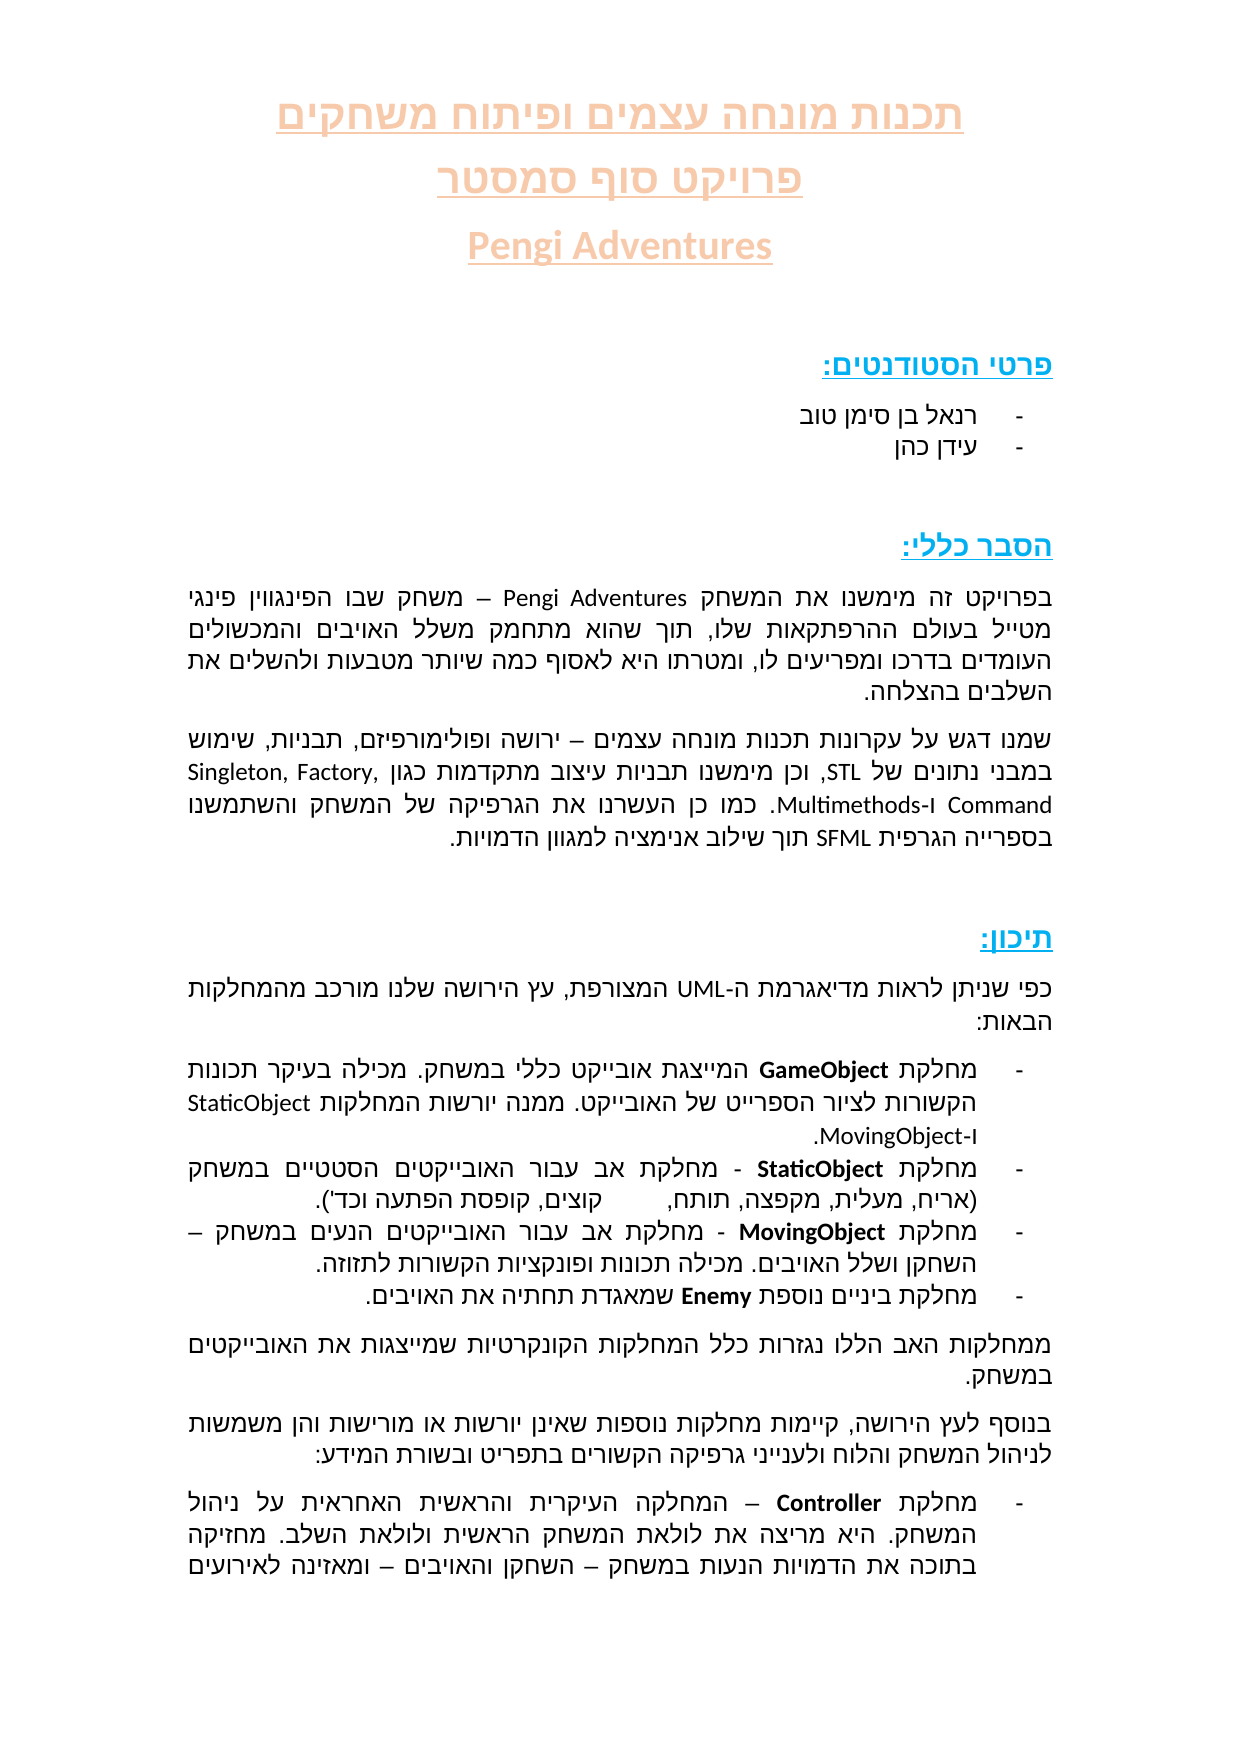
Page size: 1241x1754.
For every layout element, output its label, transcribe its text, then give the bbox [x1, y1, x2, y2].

text בנוסף לעץ הירושה, קיימות מחלקות נוספות שאינן יורשות או מורישות והן משמשות לניהול המשחק והלוח ולענייני גרפיקה הקשורים בתפריט ובשורת המידע: [187, 1409, 1053, 1468]
list עידן כהן [187, 432, 1015, 461]
list מחלקת StaticObject - מחלקת אב עבור האובייקטים הסטטיים במשחק (אריח, מעלית, מקפצה, תותח, קוצים, קופסת הפתעה וכד'). [187, 1153, 1015, 1214]
text תיכון: [187, 921, 1053, 954]
text פרטי הסטודנטים: [187, 348, 1053, 382]
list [187, 1487, 1015, 1580]
text כפי שניתן לראות מדיאגרמת ה-UML המצורפת, עץ הירושה שלנו מורכב מהמחלקות הבאות: [187, 974, 1053, 1035]
text ממחלקות האב הללו נגזרות כלל המחלקות הקונקרטיות שמייצגות את האובייקטים במשחק. [187, 1330, 1053, 1390]
text בפרויקט זה מימשנו את המשחק Pengi Adventures – משחק שבו הפינגווין פינגי מטייל בעולם ההרפתקאות שלו, תוך שהוא מתחמק משלל האויבים והמכשולים העומדים בדרכו ומפריעים לו, ומטרתו היא לאסוף כמה שיותר מטבעות ולהשלים את השלבים בהצלחה. [187, 582, 1053, 706]
list מחלקת ביניים נוספת Enemy שמאגדת תחתיה את האויבים. [187, 1280, 1015, 1311]
list מחלקת MovingObject - מחלקת אב עבור האובייקטים הנעים במשחק – השחקן ושלל האויבים. מכילה תכונות ופונקציות הקשורות לתזוזה. [187, 1217, 1015, 1278]
list רנאל בן סימן טוב [187, 401, 1015, 430]
text הסבר כללי: [187, 529, 1053, 563]
list מחלקת GameObject המייצגת אובייקט כללי במשחק. מכילה בעיקר תכונות הקשורות לציור הספרייט של האובייקט. ממנה יורשות המחלקות StaticObject ו-MovingObject. [187, 1054, 1015, 1150]
text שמנו דגש על עקרונות תכנות מונחה עצמים – ירושה ופולימורפיזם, תבניות, שימוש במבני נתונים של STL, וכן מימשנו תבניות עיצוב מתקדמות כגון Singleton, Factory, Command ו-Multimethods. כמו כן העשרנו את הגרפיקה של המשחק והשתמשנו בספרייה הגרפית SFML תוך שילוב אנימציה למגוון הדמויות. [187, 725, 1053, 852]
